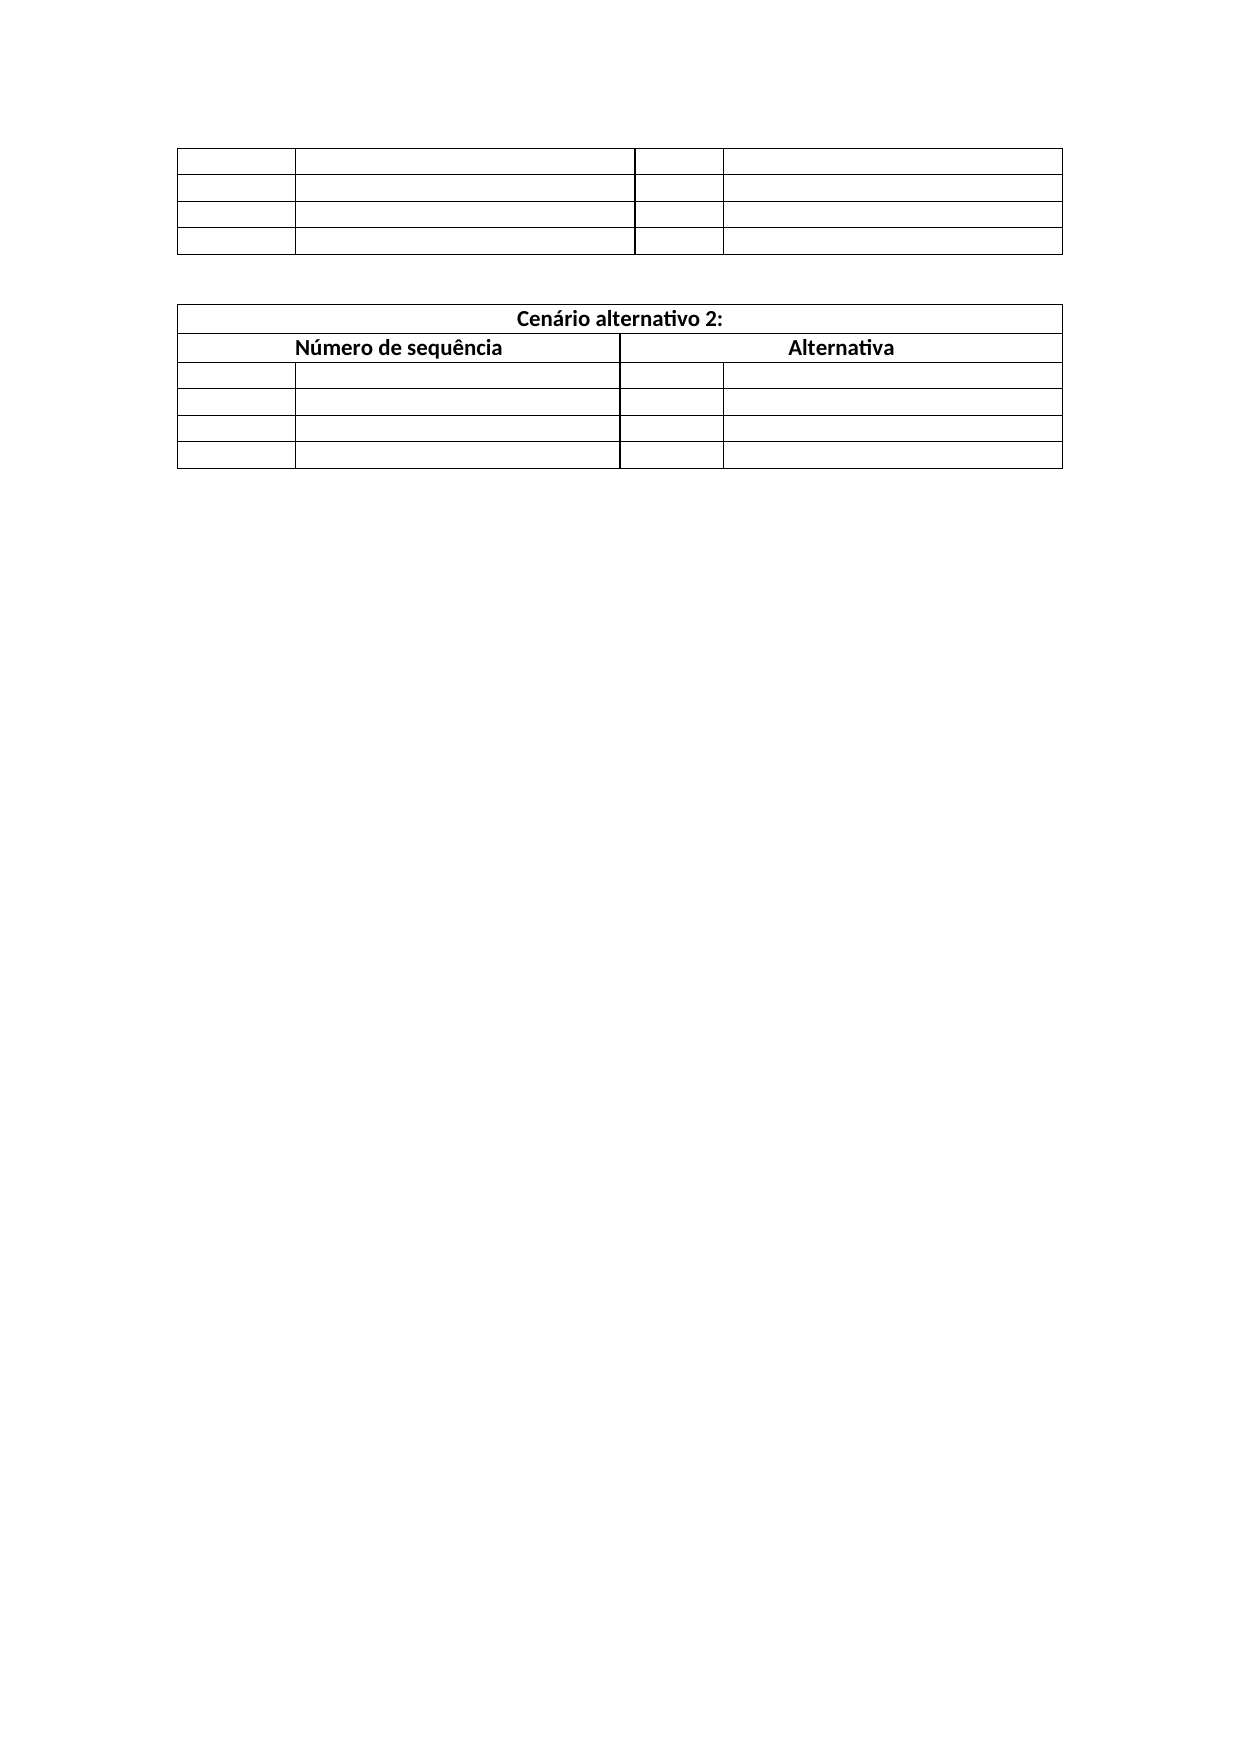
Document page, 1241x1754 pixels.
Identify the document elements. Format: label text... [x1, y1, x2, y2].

table_cell [296, 389, 619, 414]
table_cell [178, 228, 295, 253]
table_cell [724, 416, 1062, 441]
table_cell Alternativa [621, 334, 1062, 362]
table_cell [724, 442, 1062, 467]
table_cell [724, 389, 1062, 414]
table_header Cenário alternativo 2: [178, 305, 1062, 332]
table_cell [724, 149, 1062, 174]
table_cell [636, 202, 723, 227]
table_cell [621, 363, 723, 388]
table_cell [178, 416, 295, 441]
table_cell [178, 175, 295, 201]
table_cell [178, 149, 295, 174]
table_cell [636, 228, 723, 253]
table_cell [724, 228, 1062, 253]
table_cell [724, 202, 1062, 227]
table_cell [621, 442, 723, 467]
table_cell [178, 442, 295, 467]
table_cell [621, 389, 723, 414]
table_cell [296, 228, 634, 253]
table_cell [296, 363, 619, 388]
table_cell [724, 175, 1062, 201]
table_cell [296, 202, 634, 227]
table_cell Número de sequência [178, 334, 619, 362]
table_cell [621, 416, 723, 441]
table_cell [296, 442, 619, 467]
table_cell [724, 363, 1062, 388]
table_cell [296, 416, 619, 441]
table_cell [178, 389, 295, 414]
table_cell [636, 149, 723, 174]
table_cell [296, 175, 634, 201]
table_cell [636, 175, 723, 201]
table_cell [178, 363, 295, 388]
table_cell [296, 149, 634, 174]
table_cell [178, 202, 295, 227]
